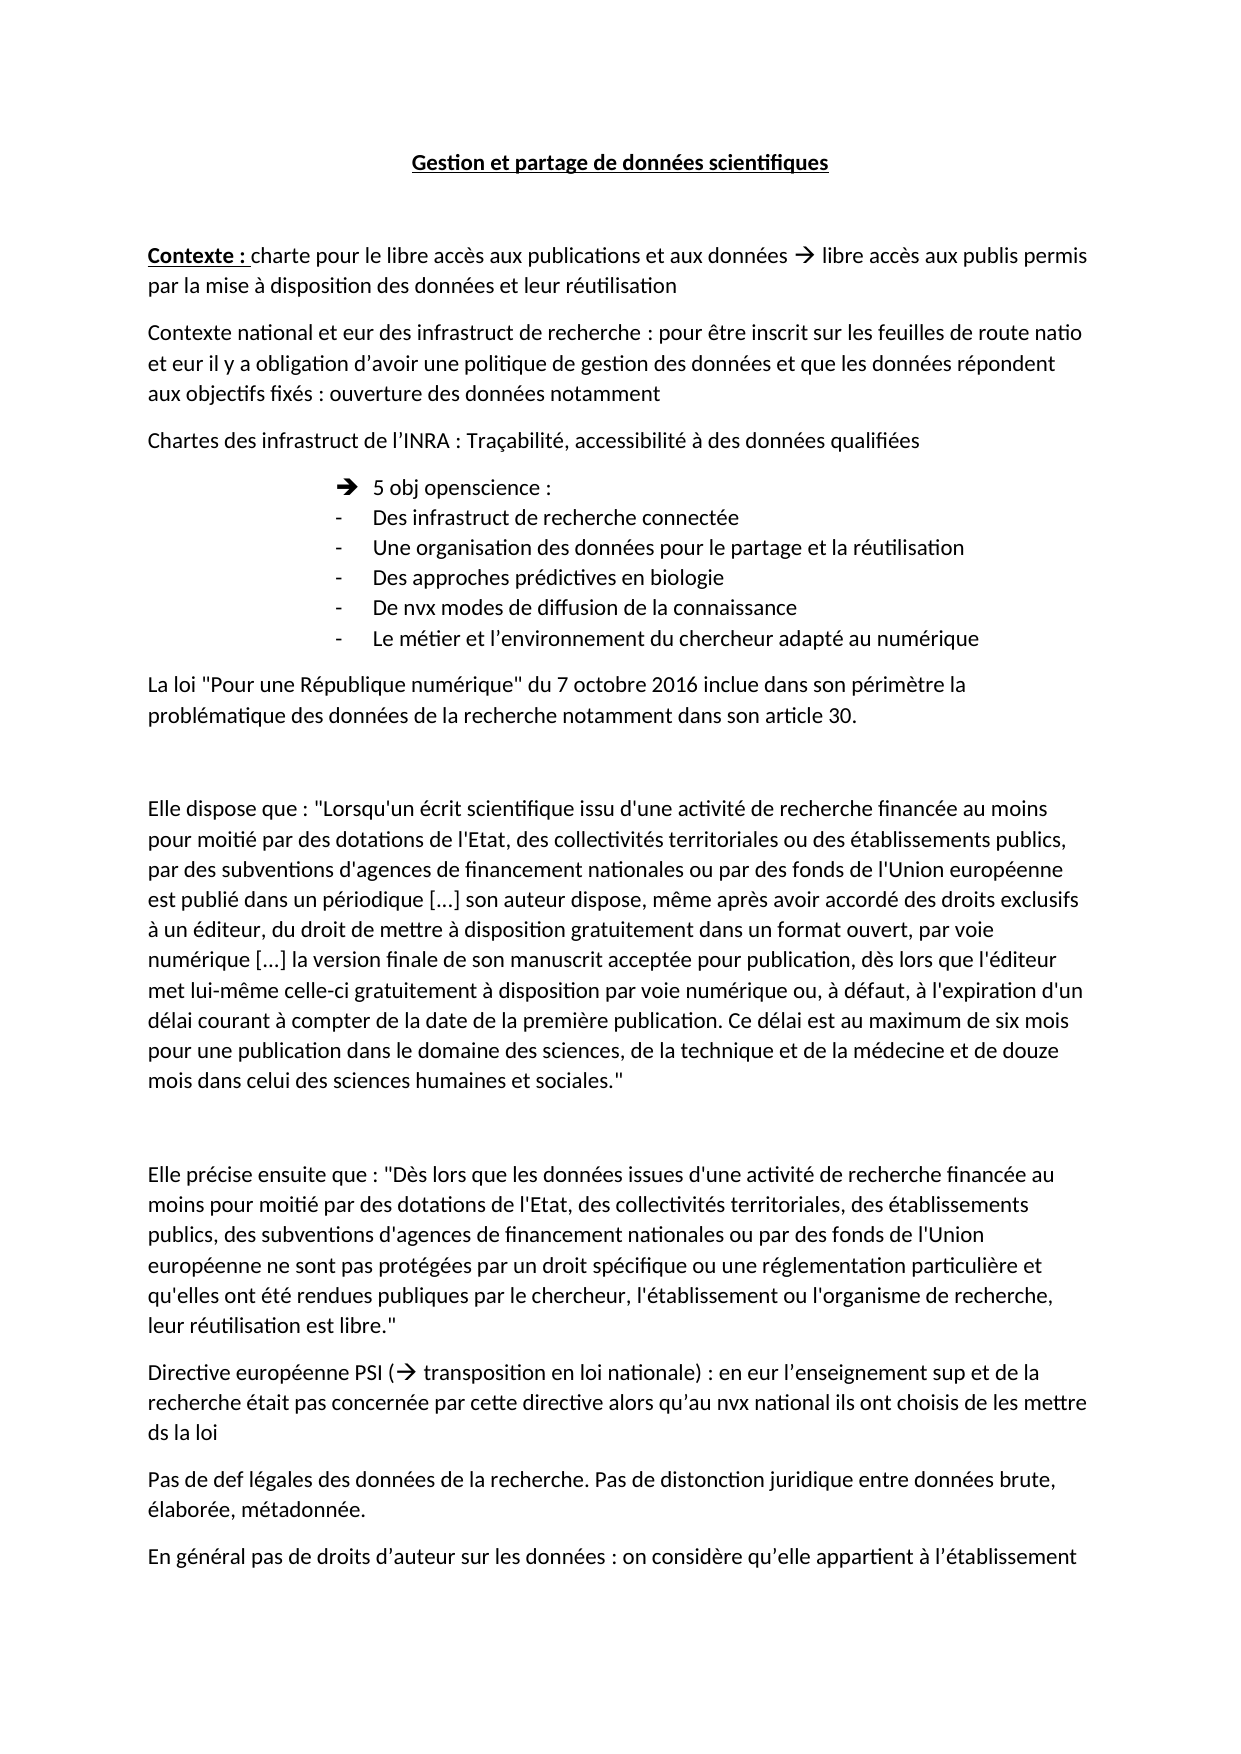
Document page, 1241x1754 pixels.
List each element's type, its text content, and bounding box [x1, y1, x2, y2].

list 5 obj openscience : [335, 473, 1093, 501]
list Une organisation des données pour le partage et la réutilisation [335, 533, 1093, 561]
text Contexte national et eur des infrastruct de recherche : pour être inscrit sur les feuilles de route natio et eur il y a obligation d’avoir une politique de gestion des données et que les données répondent aux objectifs fixés : ouverture des données notamment [148, 318, 1093, 407]
text Elle dispose que : "Lorsqu'un écrit scientifique issu d'une activité de recherche financée au moins pour moitié par des dotations de l'Etat, des collectivités territoriales ou des établissements publics, par des subventions d'agences de financement nationales ou par des fonds de l'Union européenne est publié dans un périodique [...] son auteur dispose, même après avoir accordé des droits exclusifs à un éditeur, du droit de mettre à disposition gratuitement dans un format ouvert, par voie numérique [...] la version finale de son manuscrit acceptée pour publication, dès lors que l'éditeur met lui-même celle-ci gratuitement à disposition par voie numérique ou, à défaut, à l'expiration d'un délai courant à compter de la date de la première publication. Ce délai est au maximum de six mois pour une publication dans le domaine des sciences, de la technique et de la médecine et de douze mois dans celui des sciences humaines et sociales." [148, 794, 1093, 1094]
list Des infrastruct de recherche connectée [335, 503, 1093, 531]
text Chartes des infrastruct de l’INRA : Traçabilité, accessibilité à des données qualifiées [148, 426, 1093, 454]
text Gestion et partage de données scientifiques [148, 148, 1093, 176]
text En général pas de droits d’auteur sur les données : on considère qu’elle appartient à l’établissement [148, 1542, 1093, 1570]
list De nvx modes de diffusion de la connaissance [335, 593, 1093, 621]
list Le métier et l’environnement du chercheur adapté au numérique [335, 624, 1093, 652]
list Des approches prédictives en biologie [335, 563, 1093, 591]
text Directive européenne PSI ( transposition en loi nationale) : en eur l’enseignement sup et de la recherche était pas concernée par cette directive alors qu’au nvx national ils ont choisis de les mettre ds la loi [148, 1358, 1093, 1446]
text Pas de def légales des données de la recherche. Pas de distonction juridique entre données brute, élaborée, métadonnée. [148, 1465, 1093, 1523]
text Contexte : charte pour le libre accès aux publications et aux données libre accès aux publis permis par la mise à disposition des données et leur réutilisation [148, 241, 1093, 299]
text La loi "Pour une République numérique" du 7 octobre 2016 inclue dans son périmètre la problématique des données de la recherche notamment dans son article 30. [148, 671, 1093, 729]
text Elle précise ensuite que : "Dès lors que les données issues d'une activité de recherche financée au moins pour moitié par des dotations de l'Etat, des collectivités territoriales, des établissements publics, des subventions d'agences de financement nationales ou par des fonds de l'Union européenne ne sont pas protégées par un droit spécifique ou une réglementation particulière et qu'elles ont été rendues publiques par le chercheur, l'établissement ou l'organisme de recherche, leur réutilisation est libre." [148, 1160, 1093, 1339]
